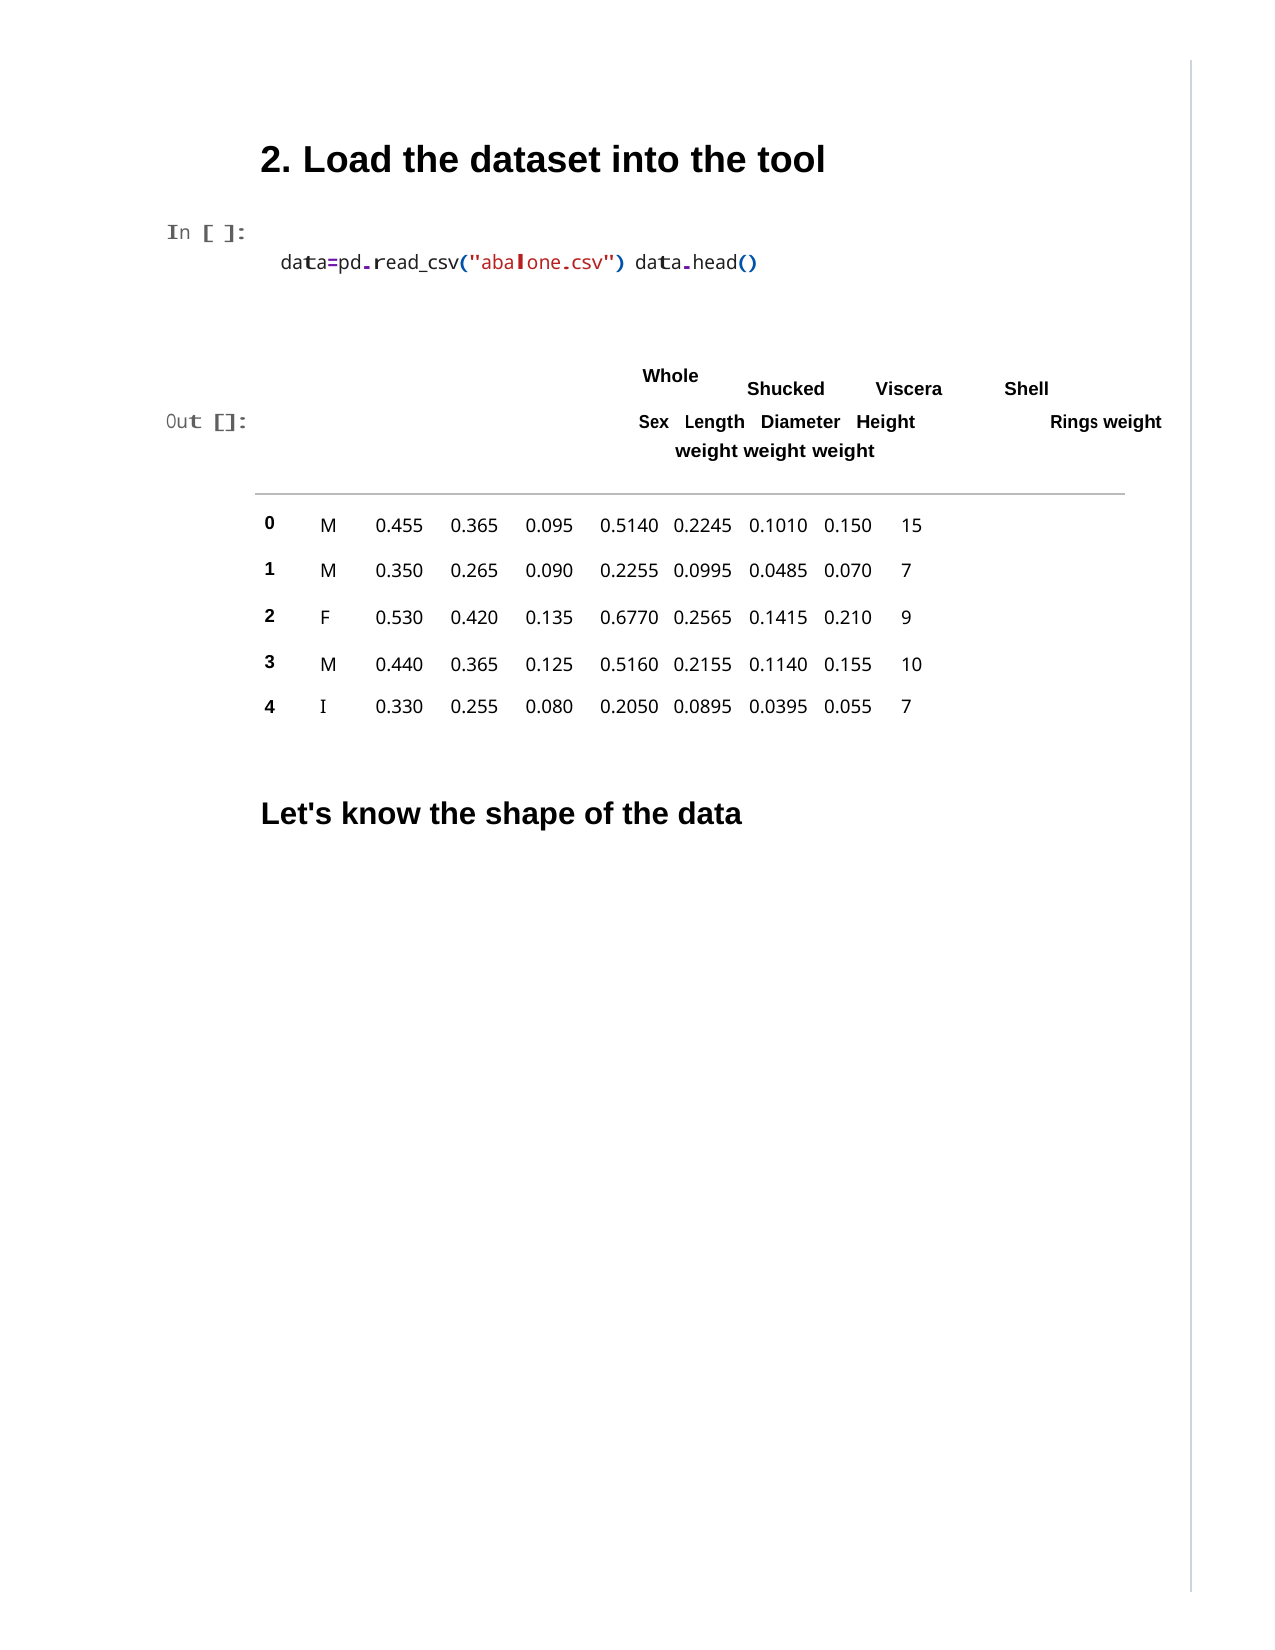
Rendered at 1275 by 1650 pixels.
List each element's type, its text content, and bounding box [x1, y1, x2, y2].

table_cell 0.135 [512, 592, 587, 639]
table_cell 0.1415 [740, 592, 815, 639]
table_header 0.150 [815, 495, 886, 545]
text In [ ]: [166, 218, 1202, 245]
table_header 0 [255, 495, 297, 545]
table_cell 0.0395 [740, 685, 815, 719]
table_cell 7 [886, 545, 1125, 592]
table_cell 1 [255, 545, 297, 592]
table_cell 9 [886, 592, 1125, 639]
table_cell 0.2255 [587, 545, 666, 592]
subtitle Load the dataset into the tool [260, 137, 1202, 180]
table_cell 0.365 [437, 639, 512, 685]
table_cell 0.090 [512, 545, 587, 592]
text Whole Shucked Viscera Shell [642, 365, 1202, 400]
table_cell M [298, 545, 356, 592]
table_cell 0.265 [437, 545, 512, 592]
table_cell 0.530 [356, 592, 437, 639]
table_cell 2 [255, 592, 297, 639]
table_cell 0.1140 [740, 639, 815, 685]
table_cell 0.6770 [587, 592, 666, 639]
subtitle Let's know the shape of the data [261, 795, 1202, 831]
table_cell 0.080 [512, 685, 587, 719]
table_header 0.1010 [740, 495, 815, 545]
table_cell 0.0995 [666, 545, 740, 592]
table_cell 0.255 [437, 685, 512, 719]
table_cell I [298, 685, 356, 719]
table_header 0.2245 [666, 495, 740, 545]
table_header 0.095 [512, 495, 587, 545]
table_header 15 [886, 495, 1125, 545]
table_cell 0.210 [815, 592, 886, 639]
table_cell 0.070 [815, 545, 886, 592]
table_cell 0.0895 [666, 685, 740, 719]
table_header 0.5140 [587, 495, 666, 545]
table_cell 0.2155 [666, 639, 740, 685]
table_header 0.365 [437, 495, 512, 545]
table_cell 0.440 [356, 639, 437, 685]
table_cell 3 [255, 639, 297, 685]
table_cell 0.330 [356, 685, 437, 719]
table_cell 0.155 [815, 639, 886, 685]
table_cell 0.0485 [740, 545, 815, 592]
table_cell 0.5160 [587, 639, 666, 685]
table_cell M [298, 639, 356, 685]
table_cell 0.055 [815, 685, 886, 719]
table_cell 0.350 [356, 545, 437, 592]
table_cell 7 [886, 685, 1125, 719]
table_cell 4 [255, 685, 297, 719]
table_cell 0.125 [512, 639, 587, 685]
text Out []: Sex Length Diameter Height Rings weight weight weight weight [166, 408, 1162, 461]
table_cell F [298, 592, 356, 639]
table_cell 10 [886, 639, 1125, 685]
table_cell 0.2565 [666, 592, 740, 639]
table_cell 0.420 [437, 592, 512, 639]
table_header 0.455 [356, 495, 437, 545]
table_header M [298, 495, 356, 545]
table_cell 0.2050 [587, 685, 666, 719]
